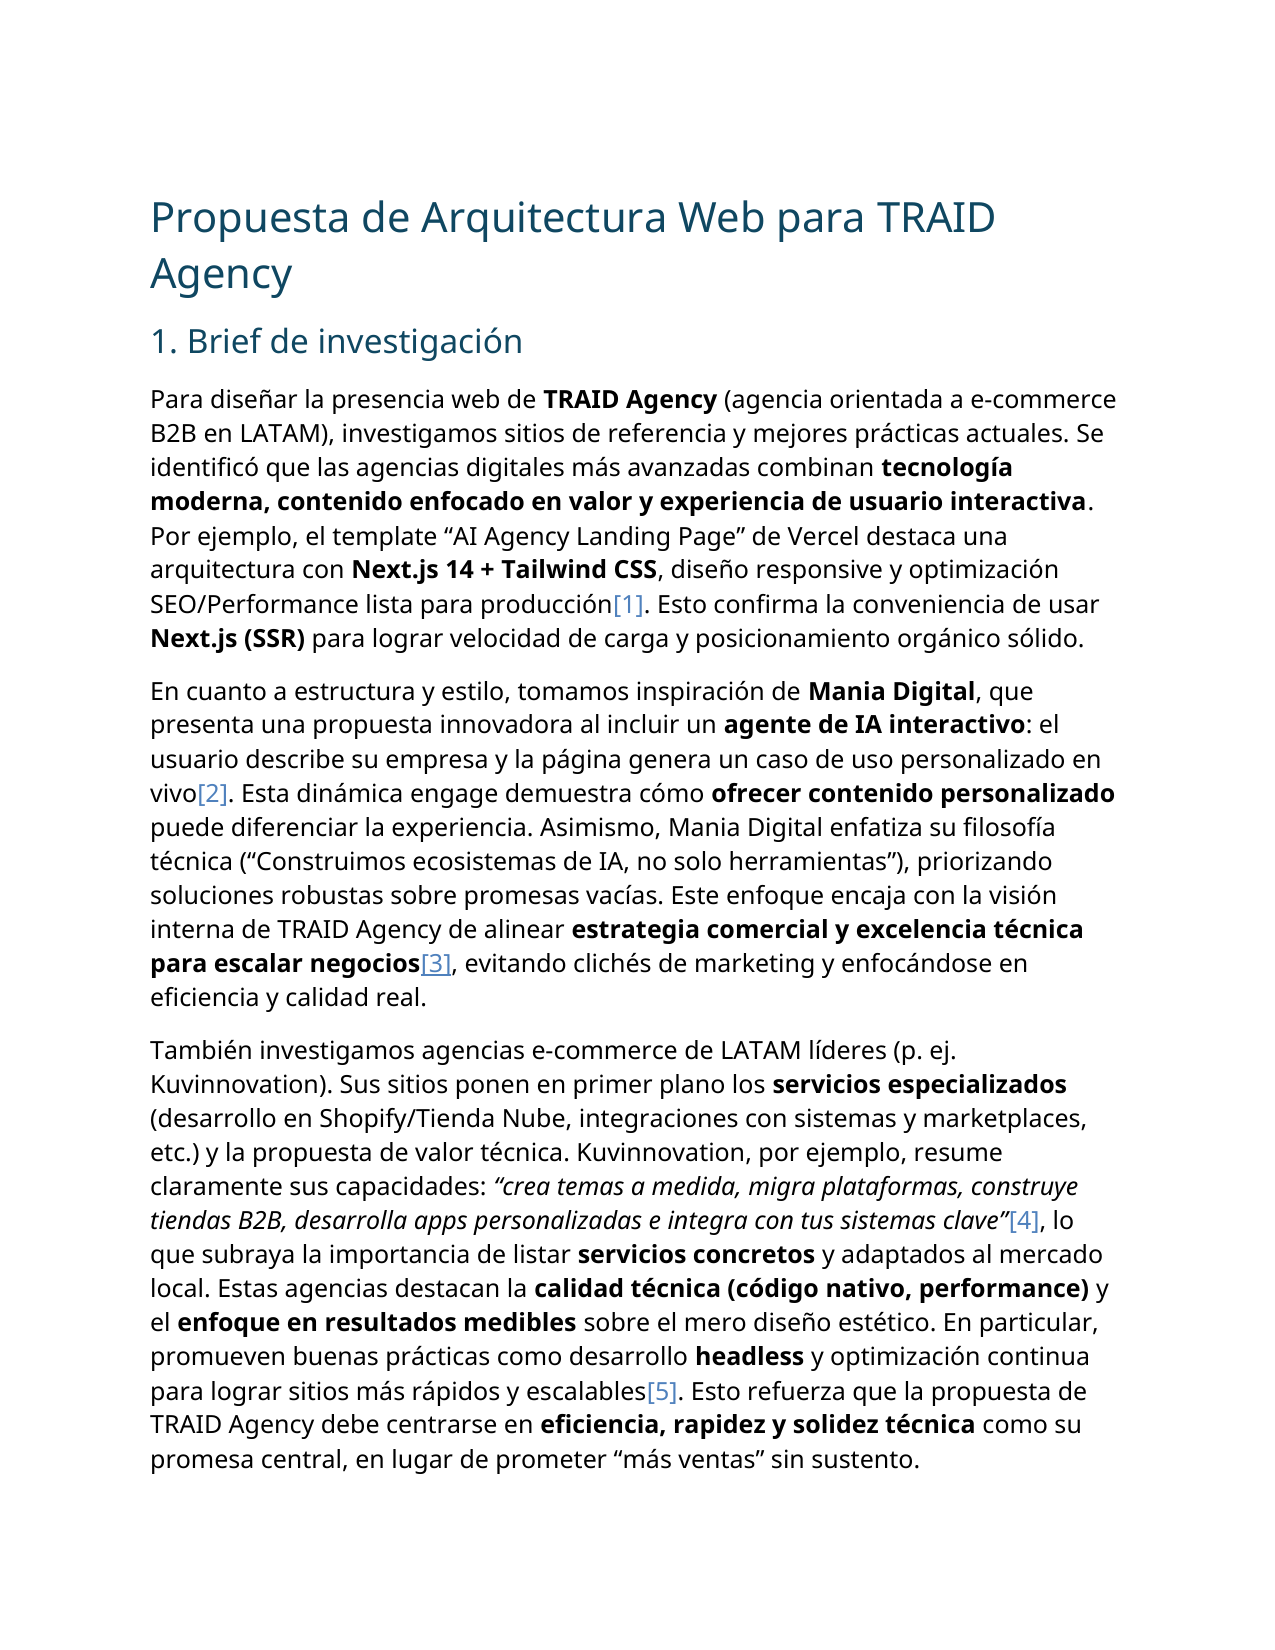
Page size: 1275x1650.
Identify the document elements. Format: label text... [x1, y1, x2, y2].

text También investigamos agencias e-commerce de LATAM líderes (p. ej. Kuvinnovation). Sus sitios ponen en primer plano los servicios especializados (desarrollo en Shopify/Tienda Nube, integraciones con sistemas y marketplaces, etc.) y la propuesta de valor técnica. Kuvinnovation, por ejemplo, resume claramente sus capacidades: “crea temas a medida, migra plataformas, construye tiendas B2B, desarrolla apps personalizadas e integra con tus sistemas clave”[4], lo que subraya la importancia de listar servicios concretos y adaptados al mercado local. Estas agencias destacan la calidad técnica (código nativo, performance) y el enfoque en resultados medibles sobre el mero diseño estético. En particular, promueven buenas prácticas como desarrollo headless y optimización continua para lograr sitios más rápidos y escalables[5]. Esto refuerza que la propuesta de TRAID Agency debe centrarse en eficiencia, rapidez y solidez técnica como su promesa central, en lugar de prometer “más ventas” sin sustento. [150, 1032, 1125, 1475]
text Para diseñar la presencia web de TRAID Agency (agencia orientada a e-commerce B2B en LATAM), investigamos sitios de referencia y mejores prácticas actuales. Se identificó que las agencias digitales más avanzadas combinan tecnología moderna, contenido enfocado en valor y experiencia de usuario interactiva. Por ejemplo, el template “AI Agency Landing Page” de Vercel destaca una arquitectura con Next.js 14 + Tailwind CSS, diseño responsive y optimización SEO/Performance lista para producción[1]. Esto confirma la conveniencia de usar Next.js (SSR) para lograr velocidad de carga y posicionamiento orgánico sólido. [150, 382, 1125, 654]
subtitle Propuesta de Arquitectura Web para TRAID Agency [150, 187, 1125, 301]
text En cuanto a estructura y estilo, tomamos inspiración de Mania Digital, que presenta una propuesta innovadora al incluir un agente de IA interactivo: el usuario describe su empresa y la página genera un caso de uso personalizado en vivo[2]. Esta dinámica engage demuestra cómo ofrecer contenido personalizado puede diferenciar la experiencia. Asimismo, Mania Digital enfatiza su filosofía técnica (“Construimos ecosistemas de IA, no solo herramientas”), priorizando soluciones robustas sobre promesas vacías. Este enfoque encaja con la visión interna de TRAID Agency de alinear estrategia comercial y excelencia técnica para escalar negocios[3], evitando clichés de marketing y enfocándose en eficiencia y calidad real. [150, 673, 1125, 1014]
subtitle 1. Brief de investigación [150, 318, 1125, 363]
